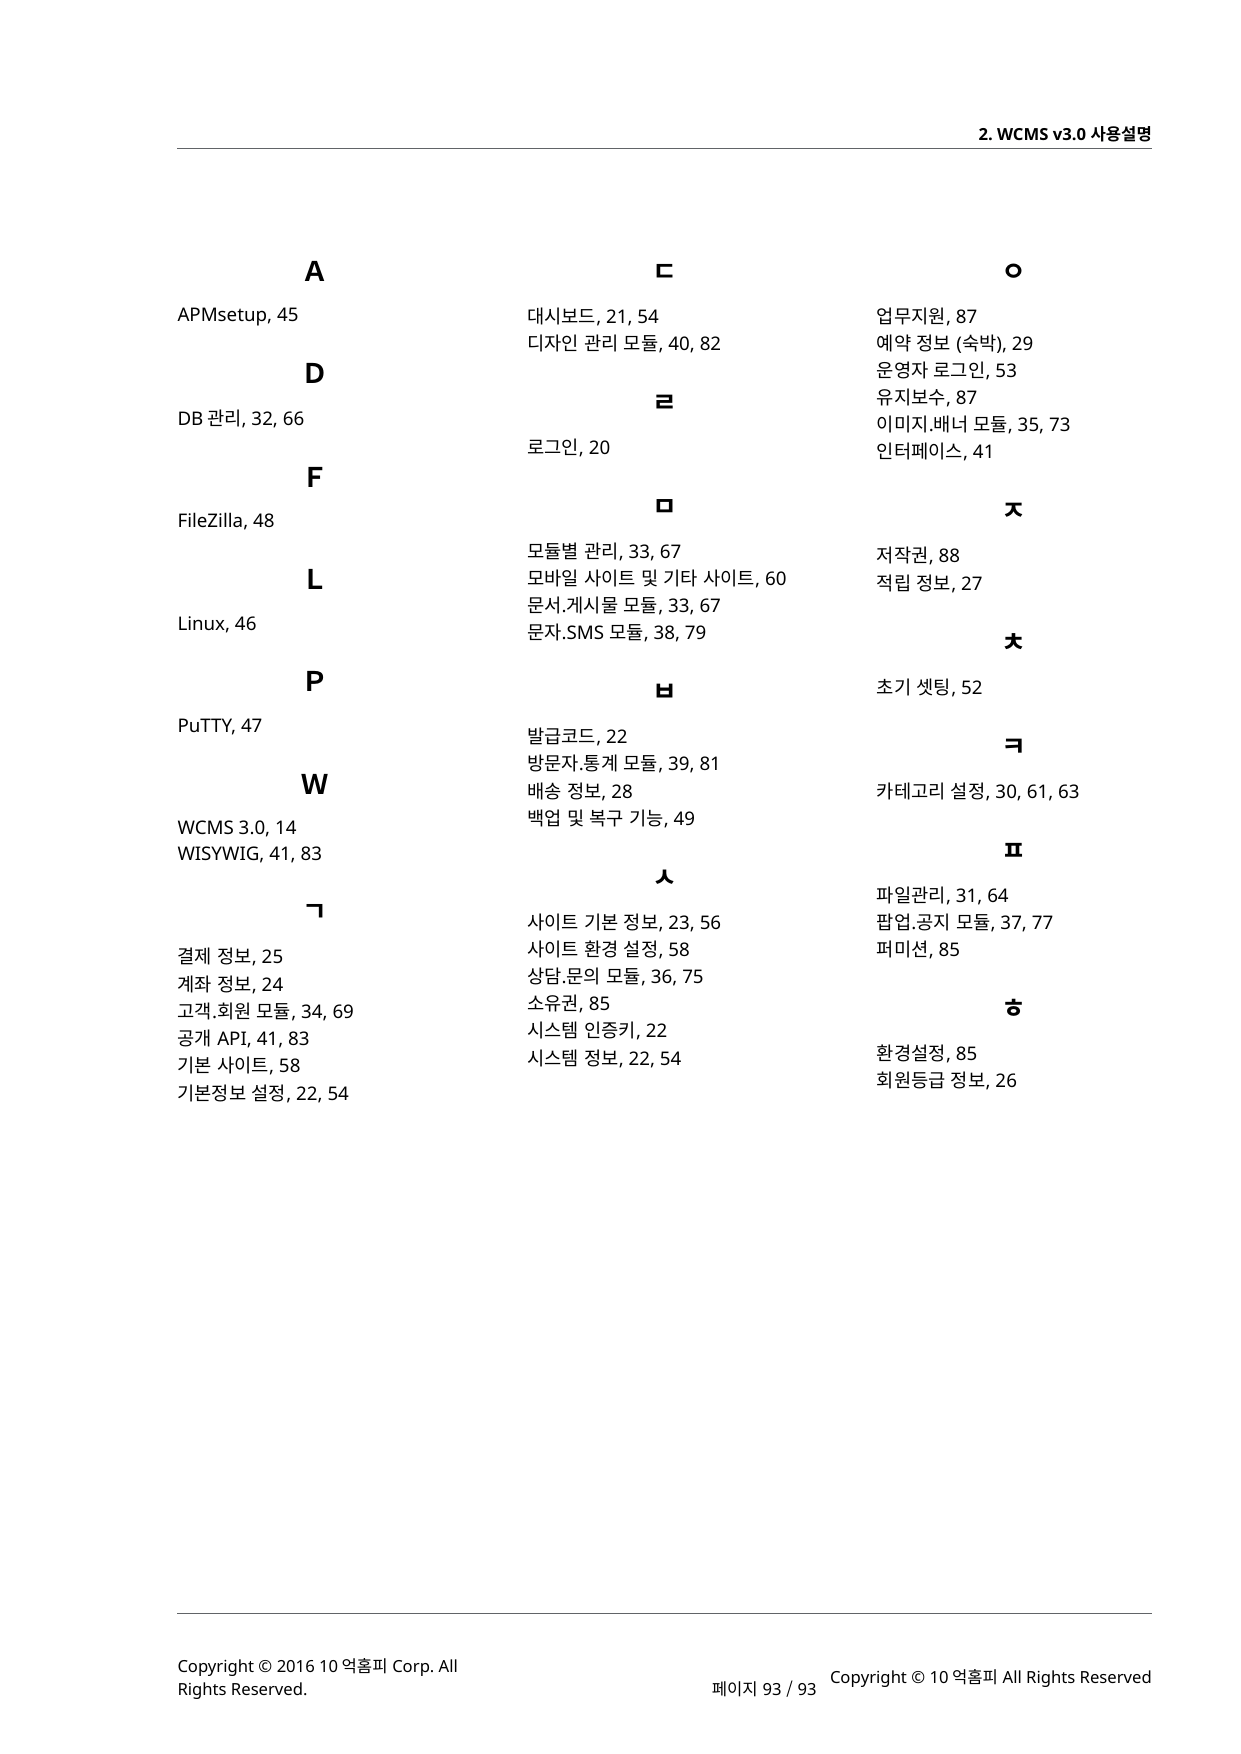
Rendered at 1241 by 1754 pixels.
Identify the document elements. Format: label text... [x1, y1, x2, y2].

text 회원등급 정보, 26 [877, 1066, 1152, 1093]
text 기본 사이트, 58 [177, 1051, 452, 1078]
text 백업 및 복구 기능, 49 [527, 803, 802, 831]
text 저작권, 88 [877, 541, 1152, 568]
subtitle Ｗ [177, 763, 452, 802]
text 로그인, 20 [527, 432, 802, 459]
text 팝업.공지 모듈, 37, 77 [877, 907, 1152, 934]
subtitle ㅎ [877, 987, 1152, 1026]
subtitle ㅁ [527, 484, 802, 524]
subtitle Ｌ [177, 558, 452, 597]
text 예약 정보 (숙박), 29 [877, 328, 1152, 356]
text 소유권, 85 [527, 989, 802, 1016]
text DB관리, 32, 66 [177, 403, 452, 431]
subtitle Ｄ [177, 352, 452, 391]
text 시스템 인증키, 22 [527, 1016, 802, 1043]
subtitle ㅂ [527, 670, 802, 709]
subtitle ㄷ [527, 249, 802, 289]
text 대시보드, 21, 54 [527, 301, 802, 328]
subtitle ㅋ [877, 724, 1152, 764]
text 파일관리, 31, 64 [877, 880, 1152, 907]
subtitle Ａ [177, 249, 452, 289]
text 운영자 로그인, 53 [877, 356, 1152, 383]
text 사이트 환경 설정, 58 [527, 934, 802, 962]
text 방문자.통계 모듈, 39, 81 [527, 749, 802, 776]
text 유지보수, 87 [877, 383, 1152, 410]
subtitle ㅍ [877, 828, 1152, 868]
text 배송 정보, 28 [527, 776, 802, 803]
text 업무지원, 87 [877, 301, 1152, 328]
text Linux, 46 [177, 610, 452, 635]
text 환경설정, 85 [877, 1038, 1152, 1066]
text 시스템 정보, 22, 54 [527, 1043, 802, 1071]
text PuTTY, 47 [177, 712, 452, 738]
text WCMS 3.0, 14 [177, 814, 452, 840]
text 모바일 사이트 및 기타 사이트, 60 [527, 563, 802, 591]
text 퍼미션, 85 [877, 934, 1152, 962]
text FileZilla, 48 [177, 507, 452, 533]
subtitle ㅅ [527, 856, 802, 895]
text 기본정보 설정, 22, 54 [177, 1078, 452, 1105]
text 공개 API, 41, 83 [177, 1024, 452, 1051]
text 고객.회원 모듈, 34, 69 [177, 997, 452, 1024]
text 상담.문의 모듈, 36, 75 [527, 962, 802, 989]
text 문자.SMS 모듈, 38, 79 [527, 618, 802, 645]
text 적립 정보, 27 [877, 568, 1152, 596]
text 카테고리 설정, 30, 61, 63 [877, 776, 1152, 803]
text APMsetup, 45 [177, 301, 452, 327]
text 이미지.배너 모듈, 35, 73 [877, 410, 1152, 437]
text 모듈별 관리, 33, 67 [527, 536, 802, 563]
text 문서.게시물 모듈, 33, 67 [527, 591, 802, 618]
subtitle ㅇ [877, 249, 1152, 289]
text 결제 정보, 25 [177, 942, 452, 969]
subtitle Ｐ [177, 660, 452, 699]
subtitle ㄹ [527, 381, 802, 420]
text 디자인 관리 모듈, 40, 82 [527, 328, 802, 356]
text 초기 셋팅, 52 [877, 672, 1152, 699]
subtitle ㄱ [177, 890, 452, 930]
subtitle ㅈ [877, 489, 1152, 529]
text WISYWIG, 41, 83 [177, 840, 452, 865]
subtitle ㅊ [877, 621, 1152, 660]
text 발급코드, 22 [527, 722, 802, 749]
subtitle Ｆ [177, 456, 452, 495]
text 사이트 기본 정보, 23, 56 [527, 907, 802, 934]
text 계좌 정보, 24 [177, 969, 452, 997]
text 인터페이스, 41 [877, 437, 1152, 464]
